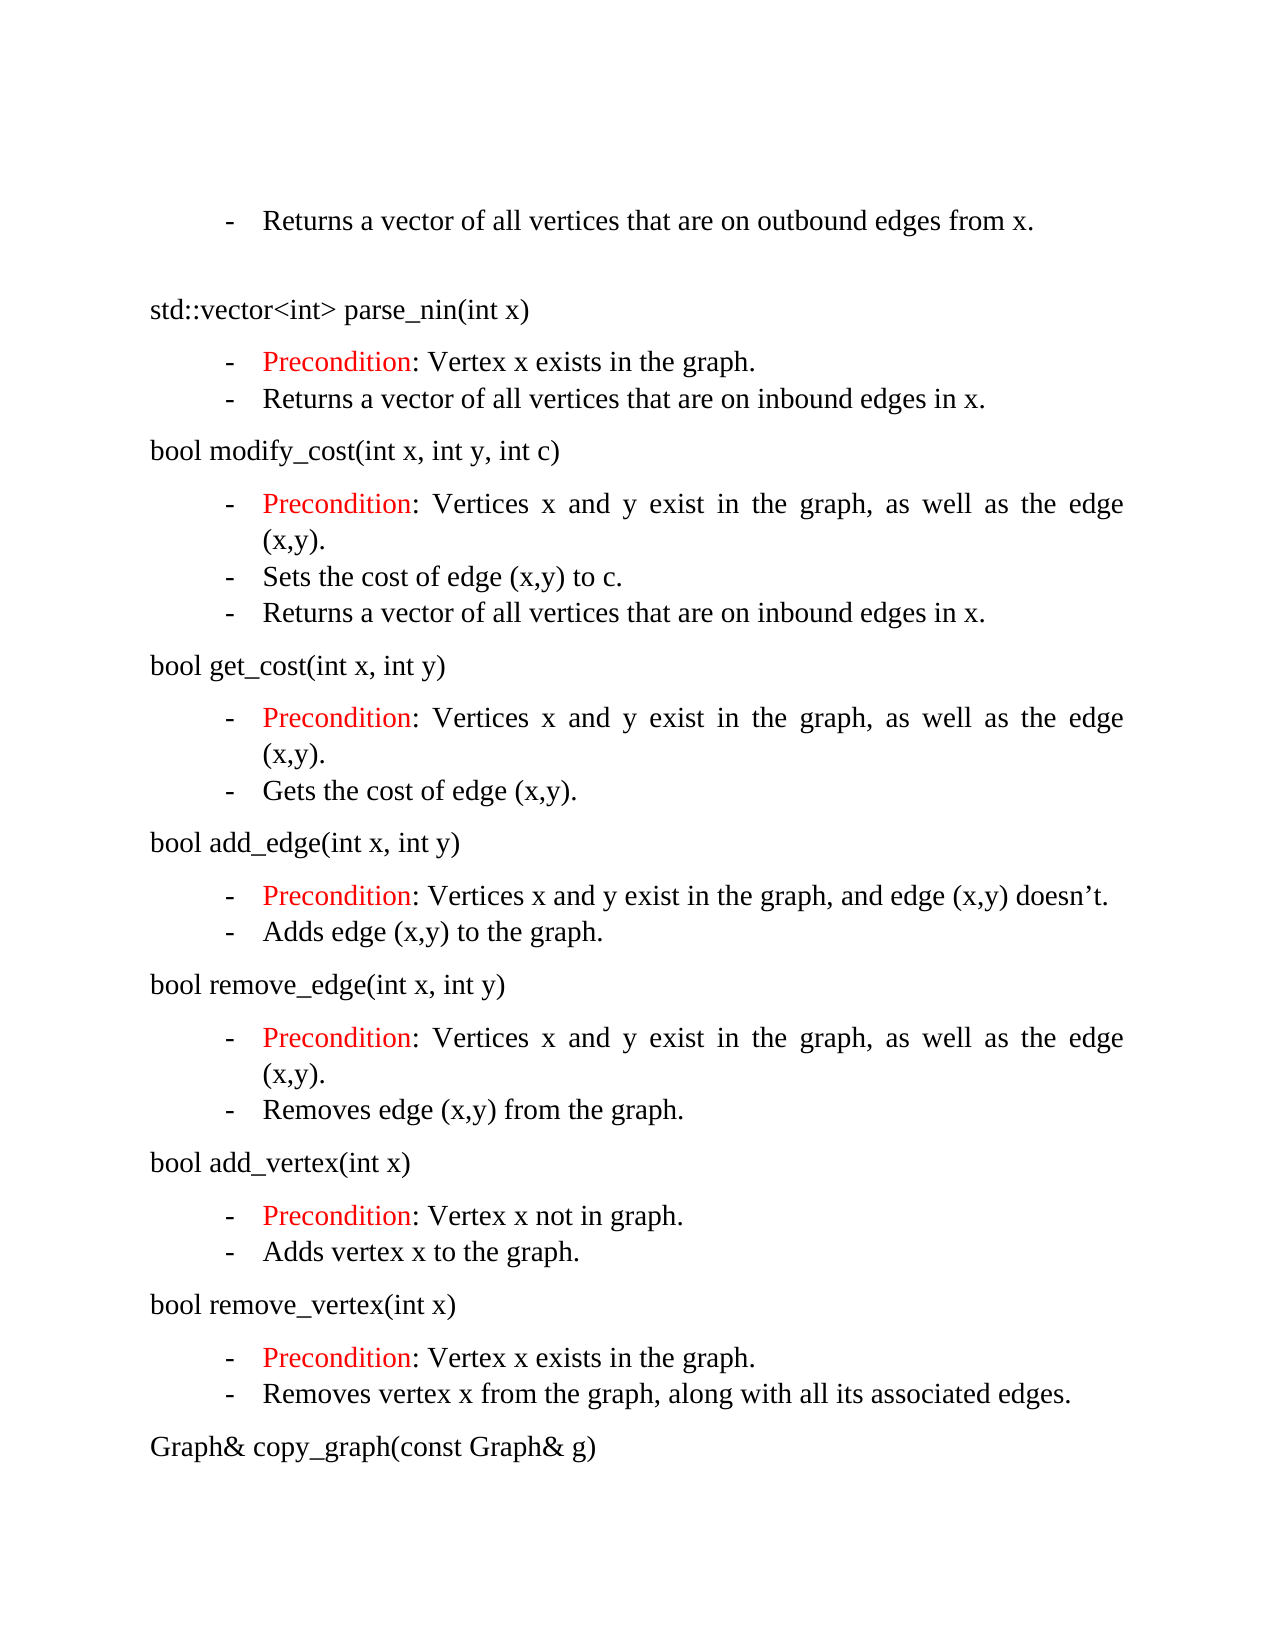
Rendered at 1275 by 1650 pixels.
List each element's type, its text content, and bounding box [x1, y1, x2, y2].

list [225, 344, 1125, 378]
list Returns a vector of all vertices that are on outbound edges from x. [225, 203, 1125, 236]
list Adds edge (x,y) to the graph. [225, 914, 1125, 948]
text bool get_cost(int x, int y) [150, 648, 1125, 681]
list Precondition: Vertices x and y exist in the graph, and edge (x,y) doesn’t. [225, 878, 1125, 912]
text bool modify_cost(int x, int y, int c) [150, 433, 1125, 467]
list Precondition: Vertex x exists in the graph. [225, 1340, 1125, 1373]
list Sets the cost of edge (x,y) to c. [225, 559, 1125, 592]
list Precondition: Vertex x not in graph. [225, 1198, 1125, 1232]
text bool remove_edge(int x, int y) [150, 967, 1125, 1001]
list Returns a vector of all vertices that are on inbound edges in x. [225, 381, 1125, 414]
list Precondition: Vertices x and y exist in the graph, as well as the edge (x,y). [225, 1020, 1125, 1090]
list Precondition: Vertices x and y exist in the graph, as well as the edge (x,y). [225, 700, 1125, 770]
list Adds vertex x to the graph. [225, 1234, 1125, 1268]
text bool add_edge(int x, int y) [150, 826, 1125, 859]
list Gets the cost of edge (x,y). [225, 773, 1125, 806]
text Graph& copy_graph(const Graph& g) [150, 1429, 1125, 1462]
text bool remove_vertex(int x) [150, 1287, 1125, 1321]
text bool add_vertex(int x) [150, 1145, 1125, 1179]
list Removes edge (x,y) from the graph. [225, 1092, 1125, 1126]
list Returns a vector of all vertices that are on inbound edges in x. [225, 595, 1125, 628]
list Removes vertex x from the graph, along with all its associated edges. [225, 1376, 1125, 1409]
text std::vector<int> parse_nin(int x) [150, 292, 1125, 325]
list Precondition: Vertices x and y exist in the graph, as well as the edge (x,y). [225, 486, 1125, 556]
